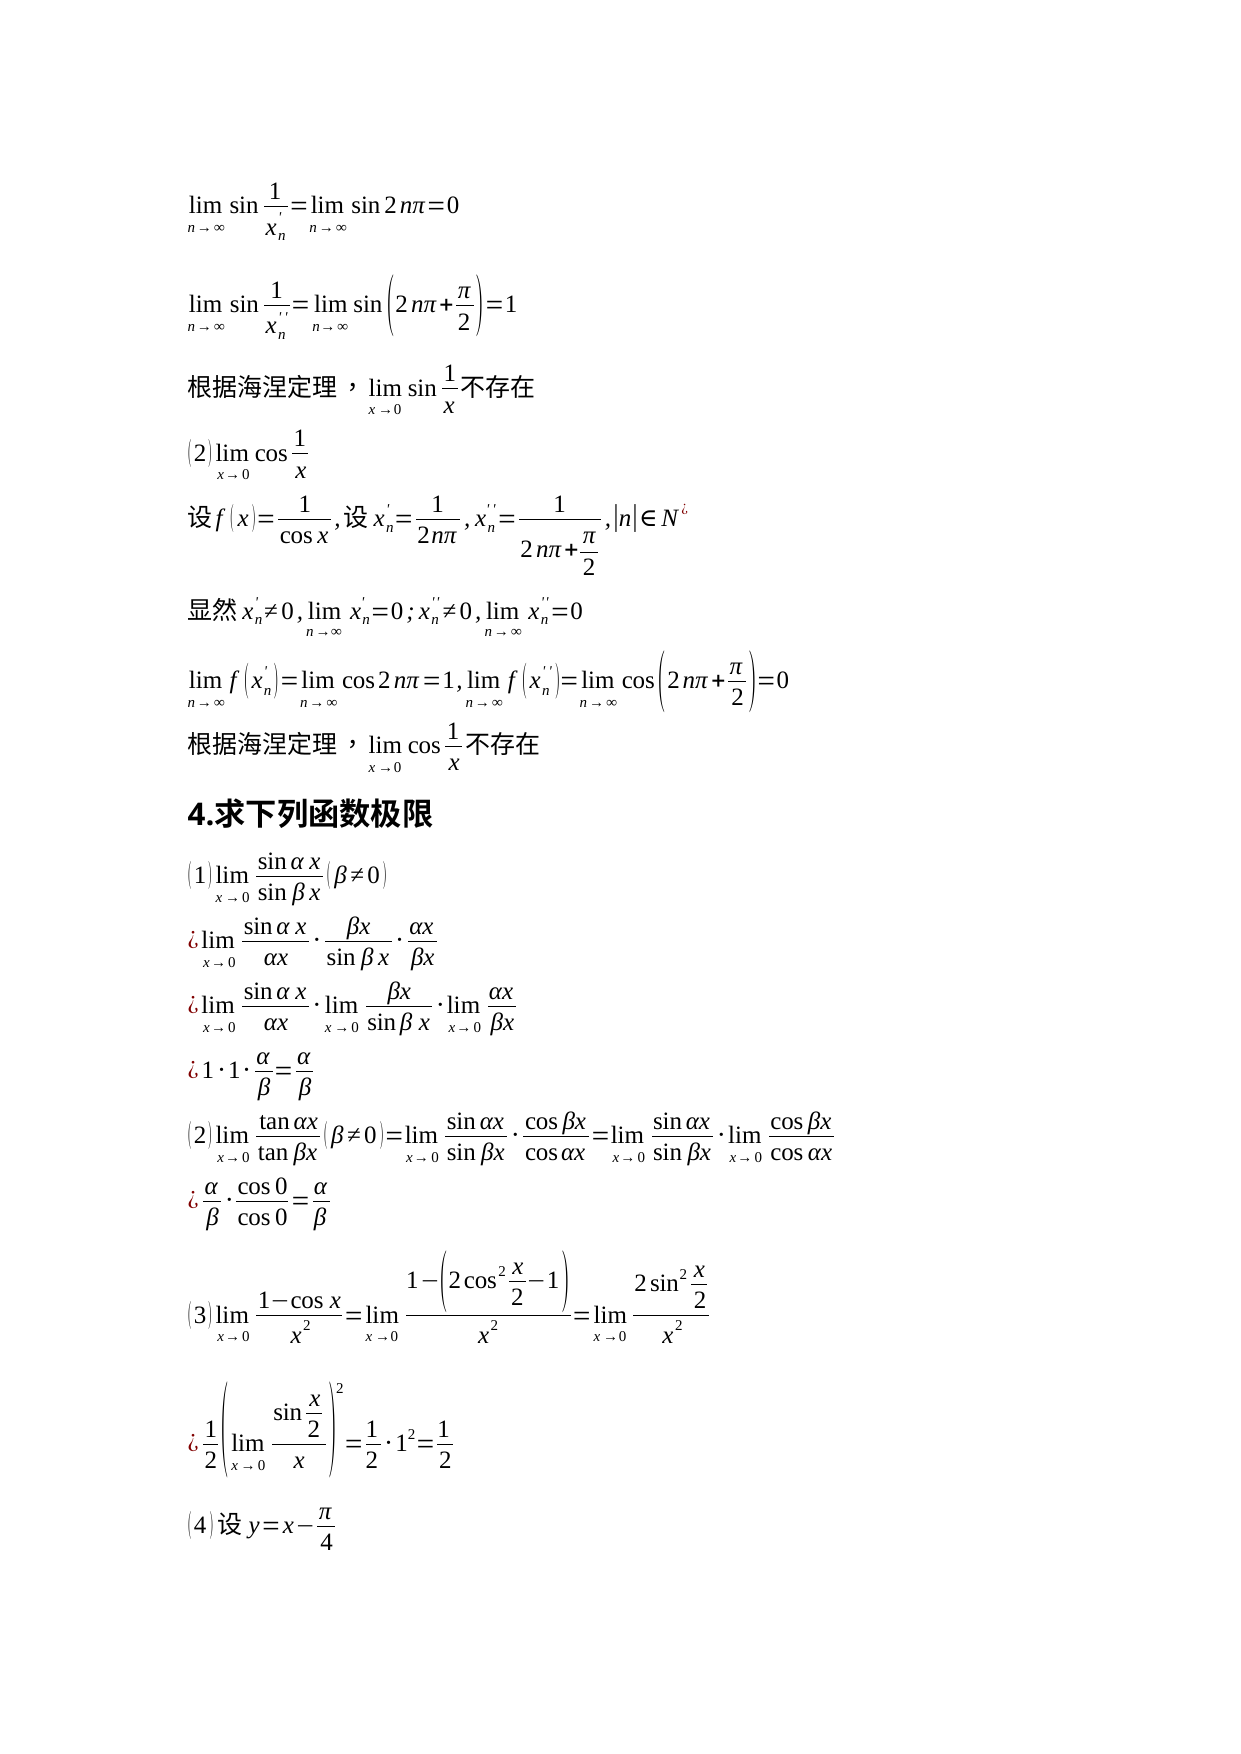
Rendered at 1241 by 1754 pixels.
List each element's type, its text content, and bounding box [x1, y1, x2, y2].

text 4.求下列函数极限 [187, 779, 1053, 844]
